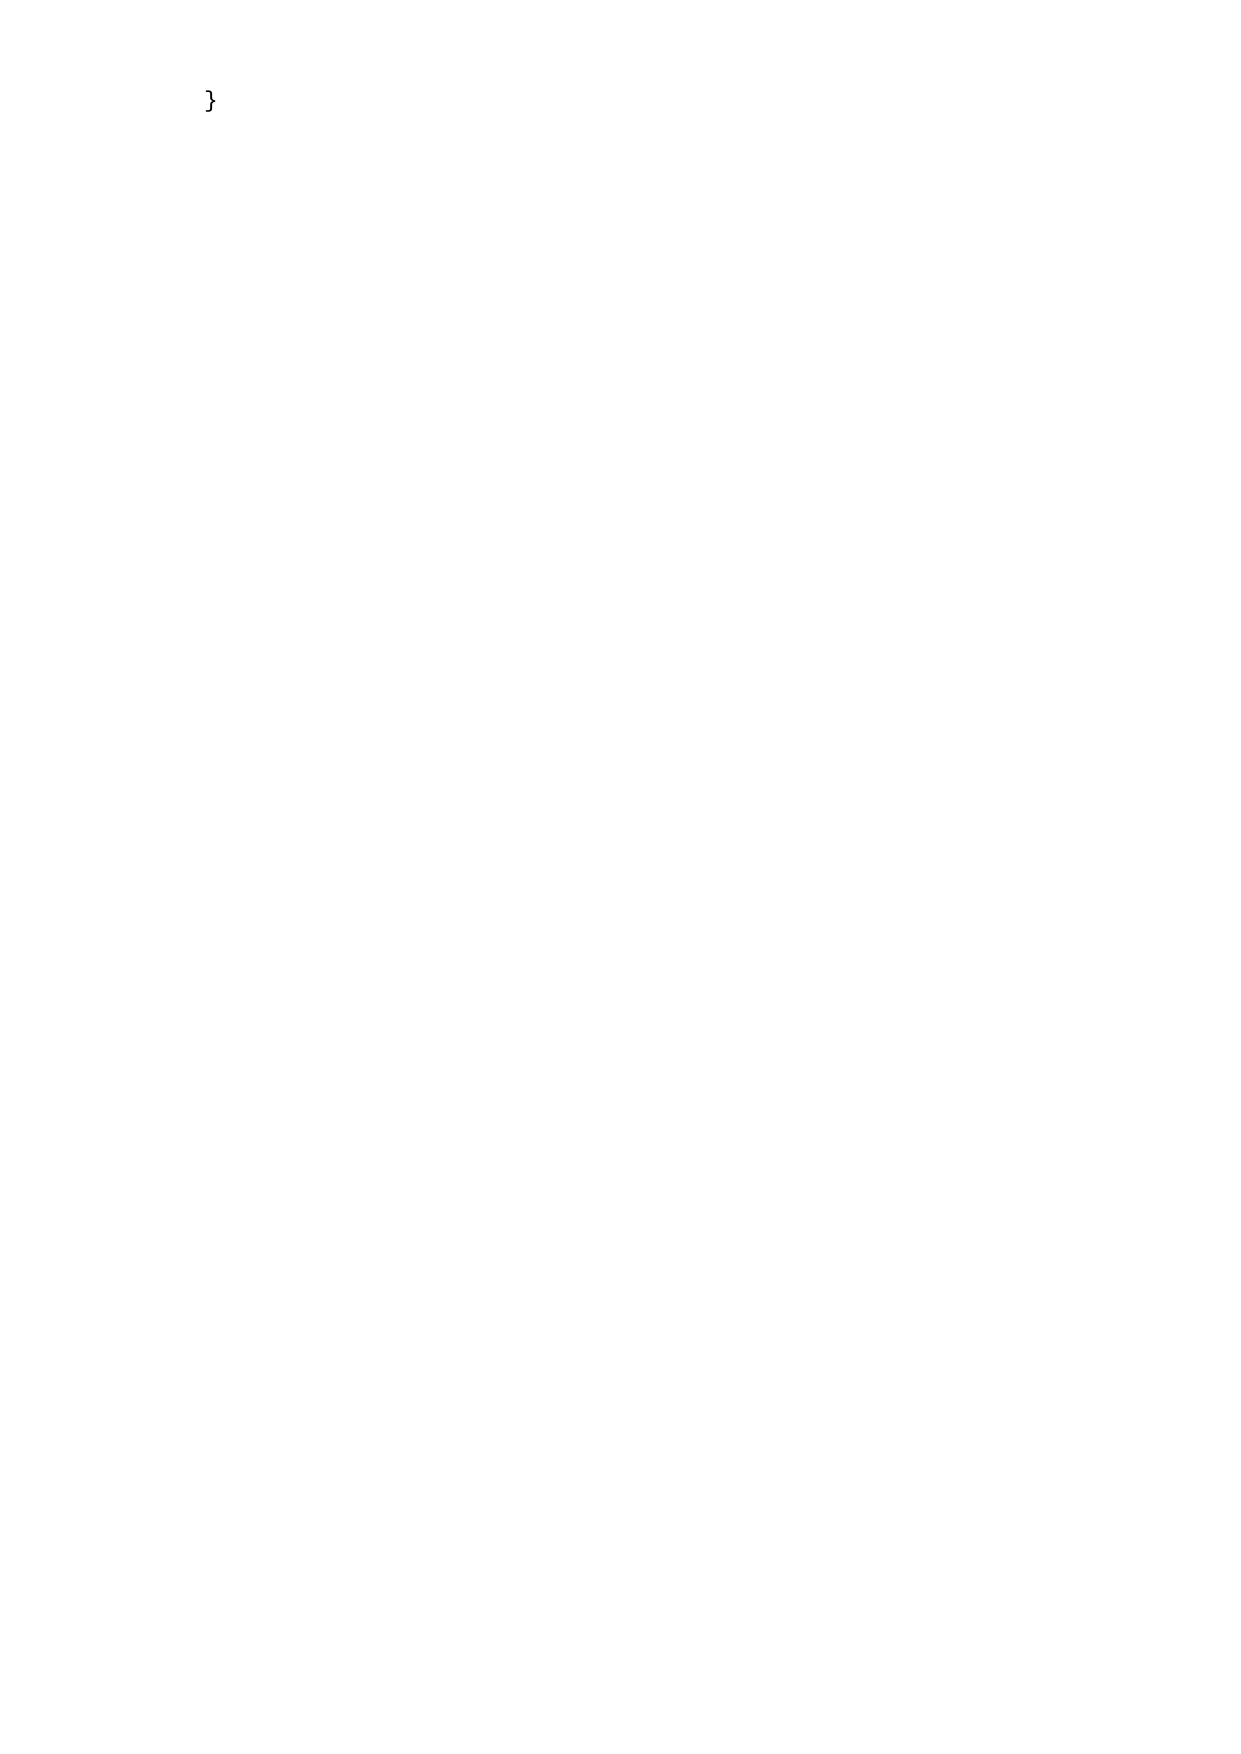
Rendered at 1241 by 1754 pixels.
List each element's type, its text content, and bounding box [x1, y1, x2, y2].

text } [148, 89, 1181, 114]
